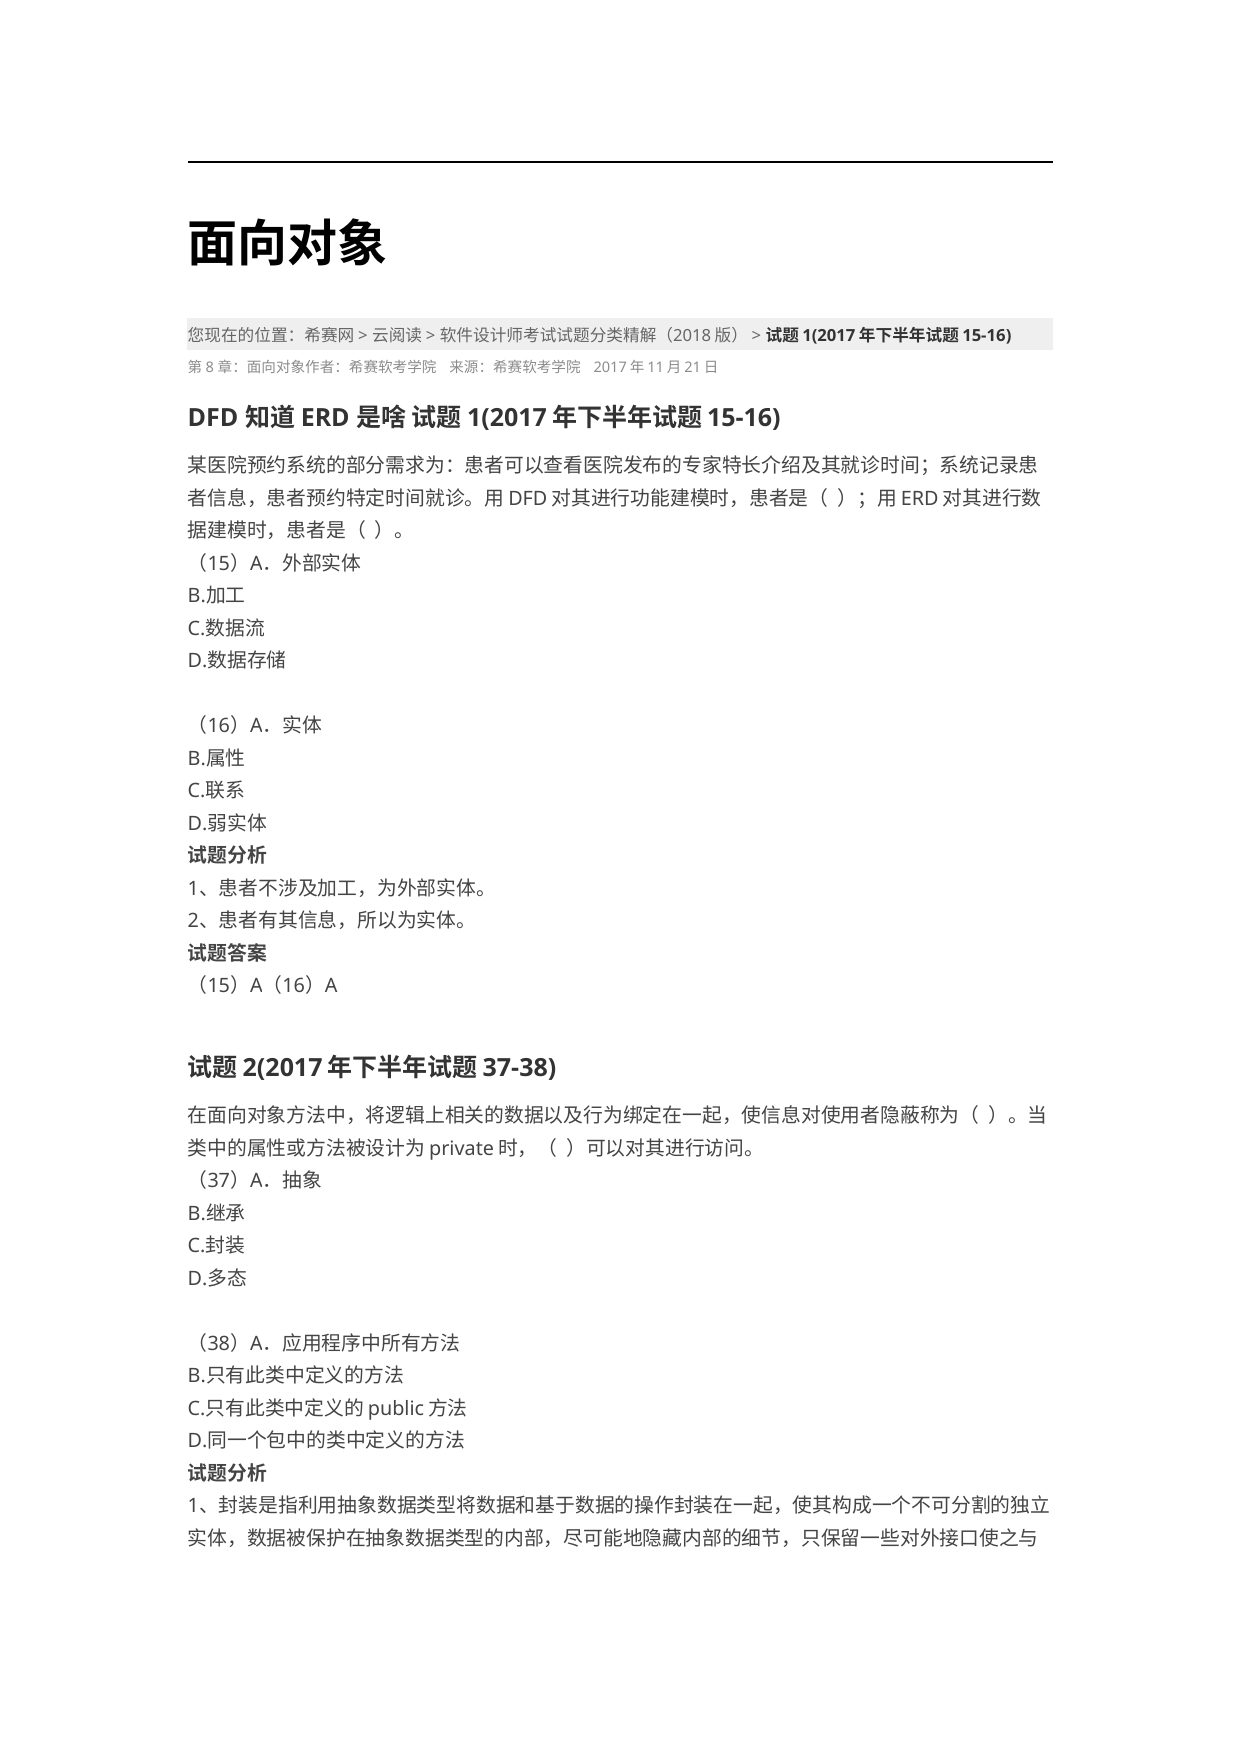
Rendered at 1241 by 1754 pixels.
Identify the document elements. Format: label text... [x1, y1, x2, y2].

text 您现在的位置：希赛网 > 云阅读 > 软件设计师考试试题分类精解（2018版） > 试题1(2017年下半年试题15-16) [187, 318, 1053, 350]
text 试题答案 [187, 935, 1053, 968]
text 在面向对象方法中，将逻辑上相关的数据以及行为绑定在一起，使信息对使用者隐蔽称为（ ）。当类中的属性或方法被设计为private时，（ ）可以对其进行访问。 （37）A．抽象 B.继承 C.封装 D.多态 （38）A．应用程序中所有方法 B.只有此类中定义的方法 C.只有此类中定义的public方法 D.同一个包中的类中定义的方法 [187, 1098, 1053, 1455]
subtitle DFD 知道 ERD 是啥 试题1(2017年下半年试题15-16) [187, 383, 1053, 448]
text （15）A（16）A [187, 968, 1053, 1000]
text 试题分析 [187, 1455, 1053, 1488]
subtitle 面向对象 [187, 191, 1053, 289]
text 试题分析 [187, 838, 1053, 870]
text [187, 1488, 1053, 1553]
subtitle 试题2(2017年下半年试题37-38) [187, 1033, 1053, 1098]
text 某医院预约系统的部分需求为：患者可以查看医院发布的专家特长介绍及其就诊时间；系统记录患者信息，患者预约特定时间就诊。用DFD对其进行功能建模时，患者是（ ）；用ERD对其进行数据建模时，患者是（ ）。 （15）A．外部实体 B.加工 C.数据流 D.数据存储 （16）A．实体 B.属性 C.联系 D.弱实体 [187, 448, 1053, 838]
text 第 8 章：面向对象作者：希赛软考学院 来源：希赛软考学院 2017年11月21日 [187, 350, 1053, 383]
text 1、患者不涉及加工，为外部实体。 2、患者有其信息，所以为实体。 [187, 870, 1053, 935]
